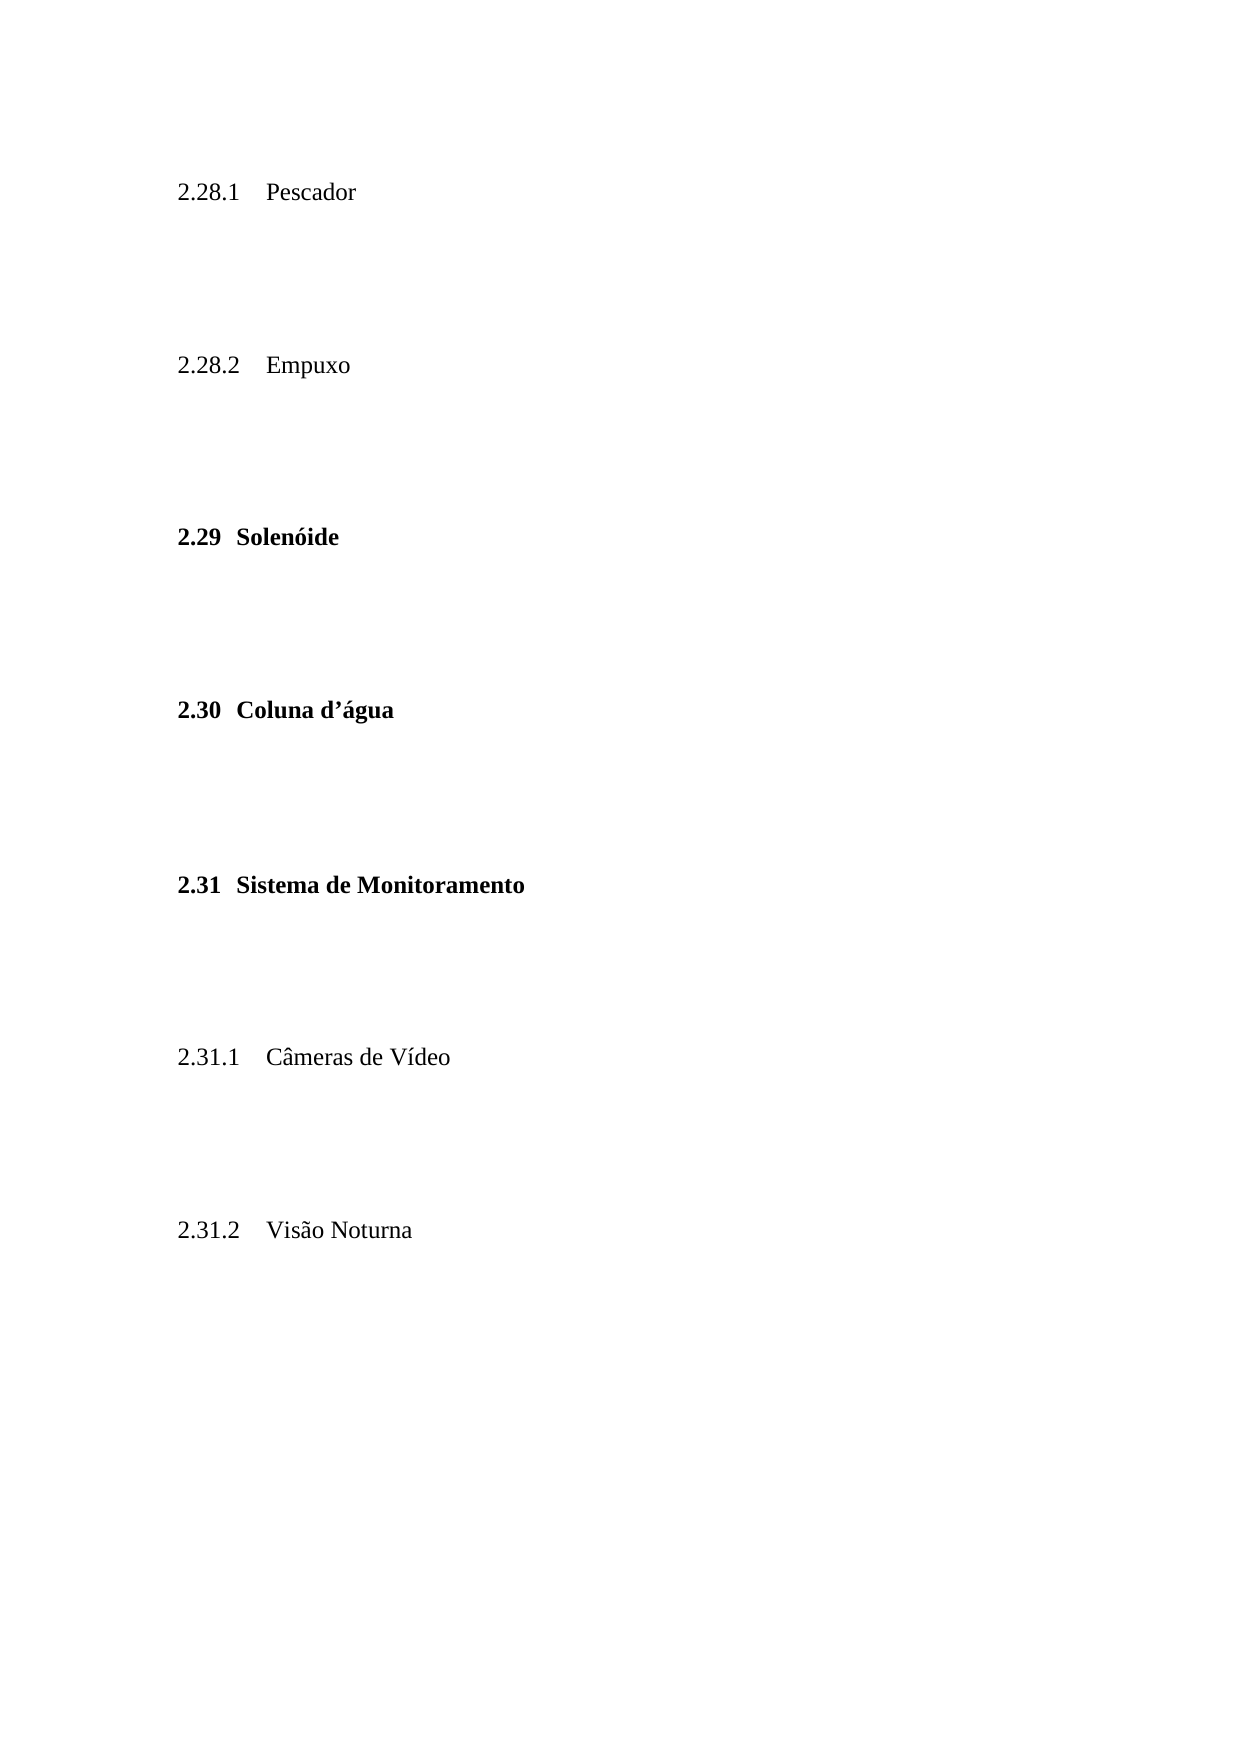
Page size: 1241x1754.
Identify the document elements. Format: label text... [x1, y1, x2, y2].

list Solenóide [177, 522, 1122, 551]
list Sistema de Monitoramento [177, 870, 1122, 898]
list Pescador [177, 177, 1122, 206]
list Coluna d’água [177, 695, 1122, 723]
list Empuxo [177, 350, 1122, 378]
list Visão Noturna [177, 1215, 1122, 1243]
list Câmeras de Vídeo [177, 1042, 1122, 1071]
